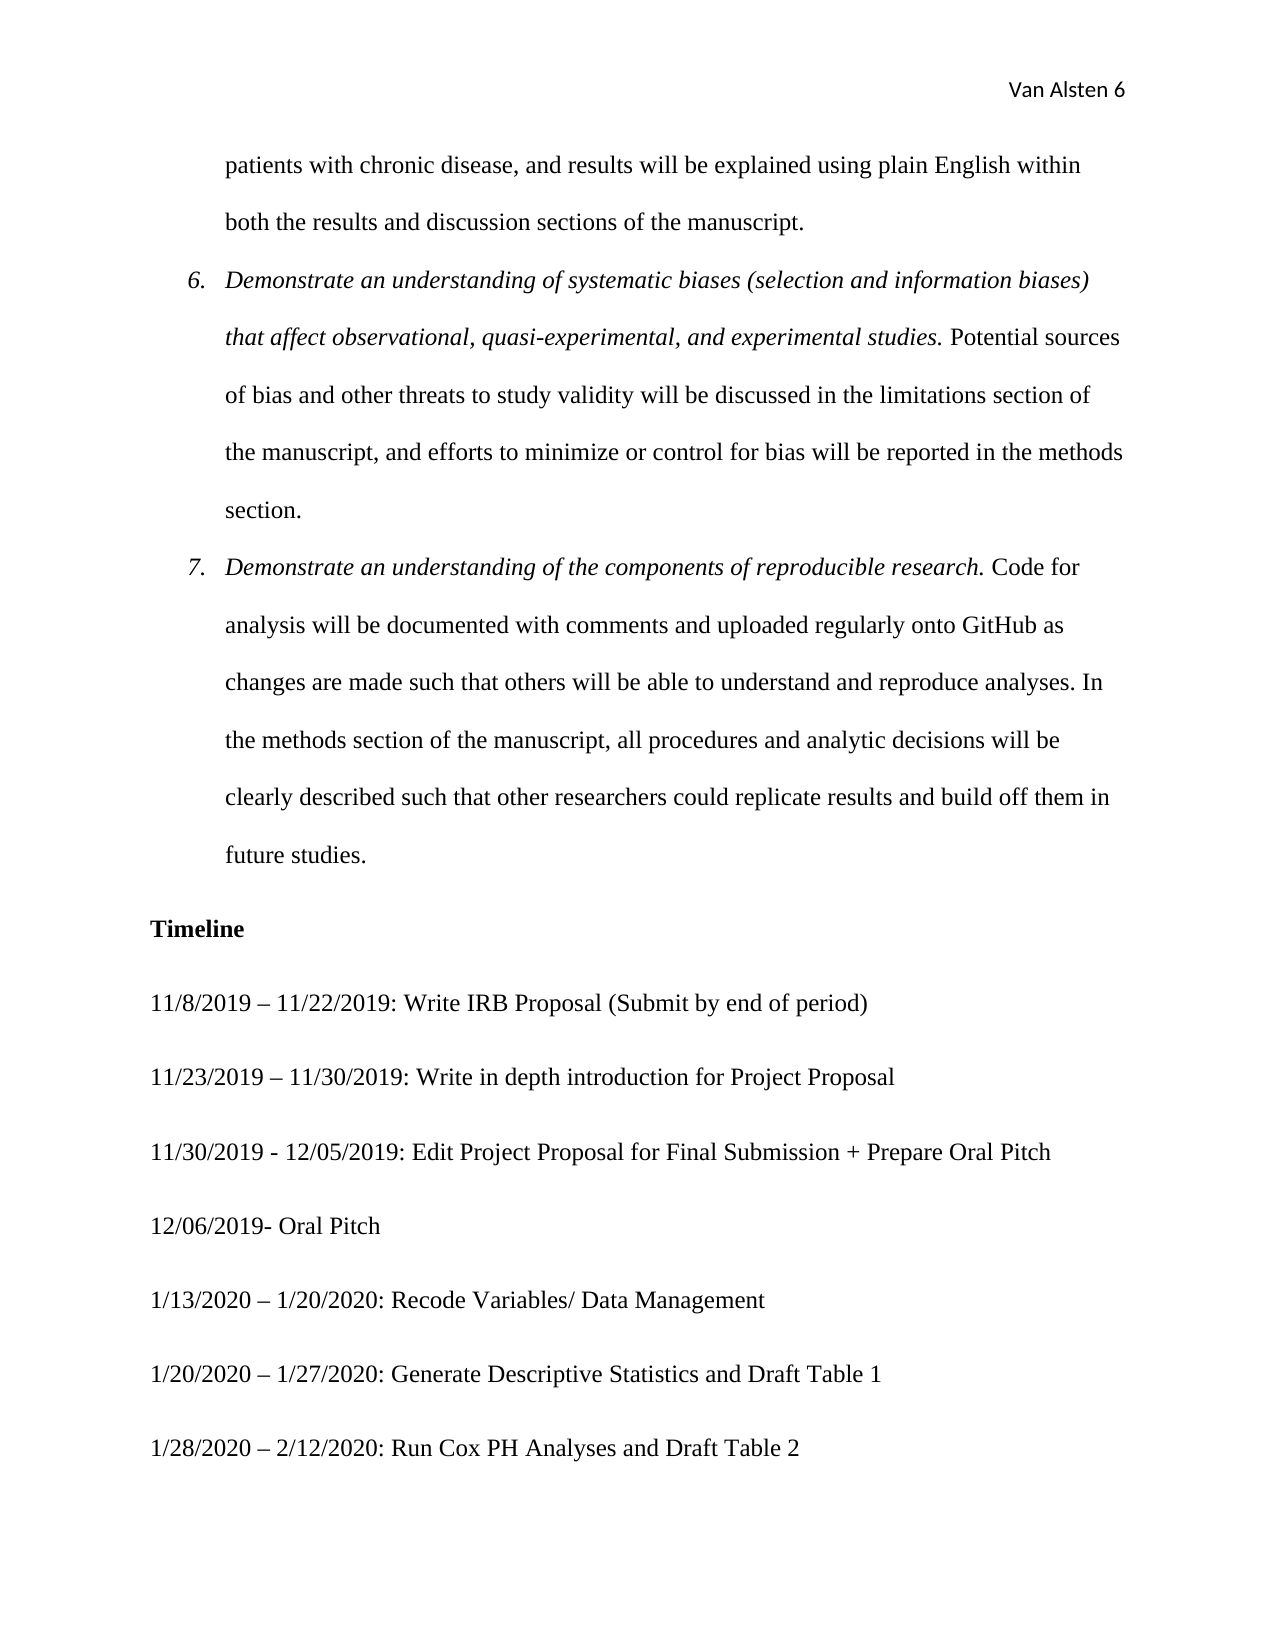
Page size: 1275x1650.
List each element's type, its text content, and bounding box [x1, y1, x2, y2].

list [187, 150, 1125, 236]
list Demonstrate an understanding of systematic biases (selection and information biases) that affect observational, quasi-experimental, and experimental studies. Potential sources of bias and other threats to study validity will be discussed in the limitations section of the manuscript, and efforts to minimize or control for bias will be reported in the methods section. [187, 265, 1125, 524]
text 1/28/2020 – 2/12/2020: Run Cox PH Analyses and Draft Table 2 [150, 1433, 1125, 1462]
text 1/20/2020 – 1/27/2020: Generate Descriptive Statistics and Draft Table 1 [150, 1359, 1125, 1388]
text 11/23/2019 – 11/30/2019: Write in depth introduction for Project Proposal [150, 1062, 1125, 1091]
text Timeline [150, 914, 1125, 943]
text 1/13/2020 – 1/20/2020: Recode Variables/ Data Management [150, 1285, 1125, 1314]
text 11/30/2019 - 12/05/2019: Edit Project Proposal for Final Submission + Prepare Oral Pitch [150, 1137, 1125, 1165]
text 11/8/2019 – 11/22/2019: Write IRB Proposal (Submit by end of period) [150, 988, 1125, 1017]
list Demonstrate an understanding of the components of reproducible research. Code for analysis will be documented with comments and uploaded regularly onto GitHub as changes are made such that others will be able to understand and reproduce analyses. In the methods section of the manuscript, all procedures and analytic decisions will be clearly described such that other researchers could replicate results and build off them in future studies. [187, 552, 1125, 869]
text 12/06/2019- Oral Pitch [150, 1211, 1125, 1239]
